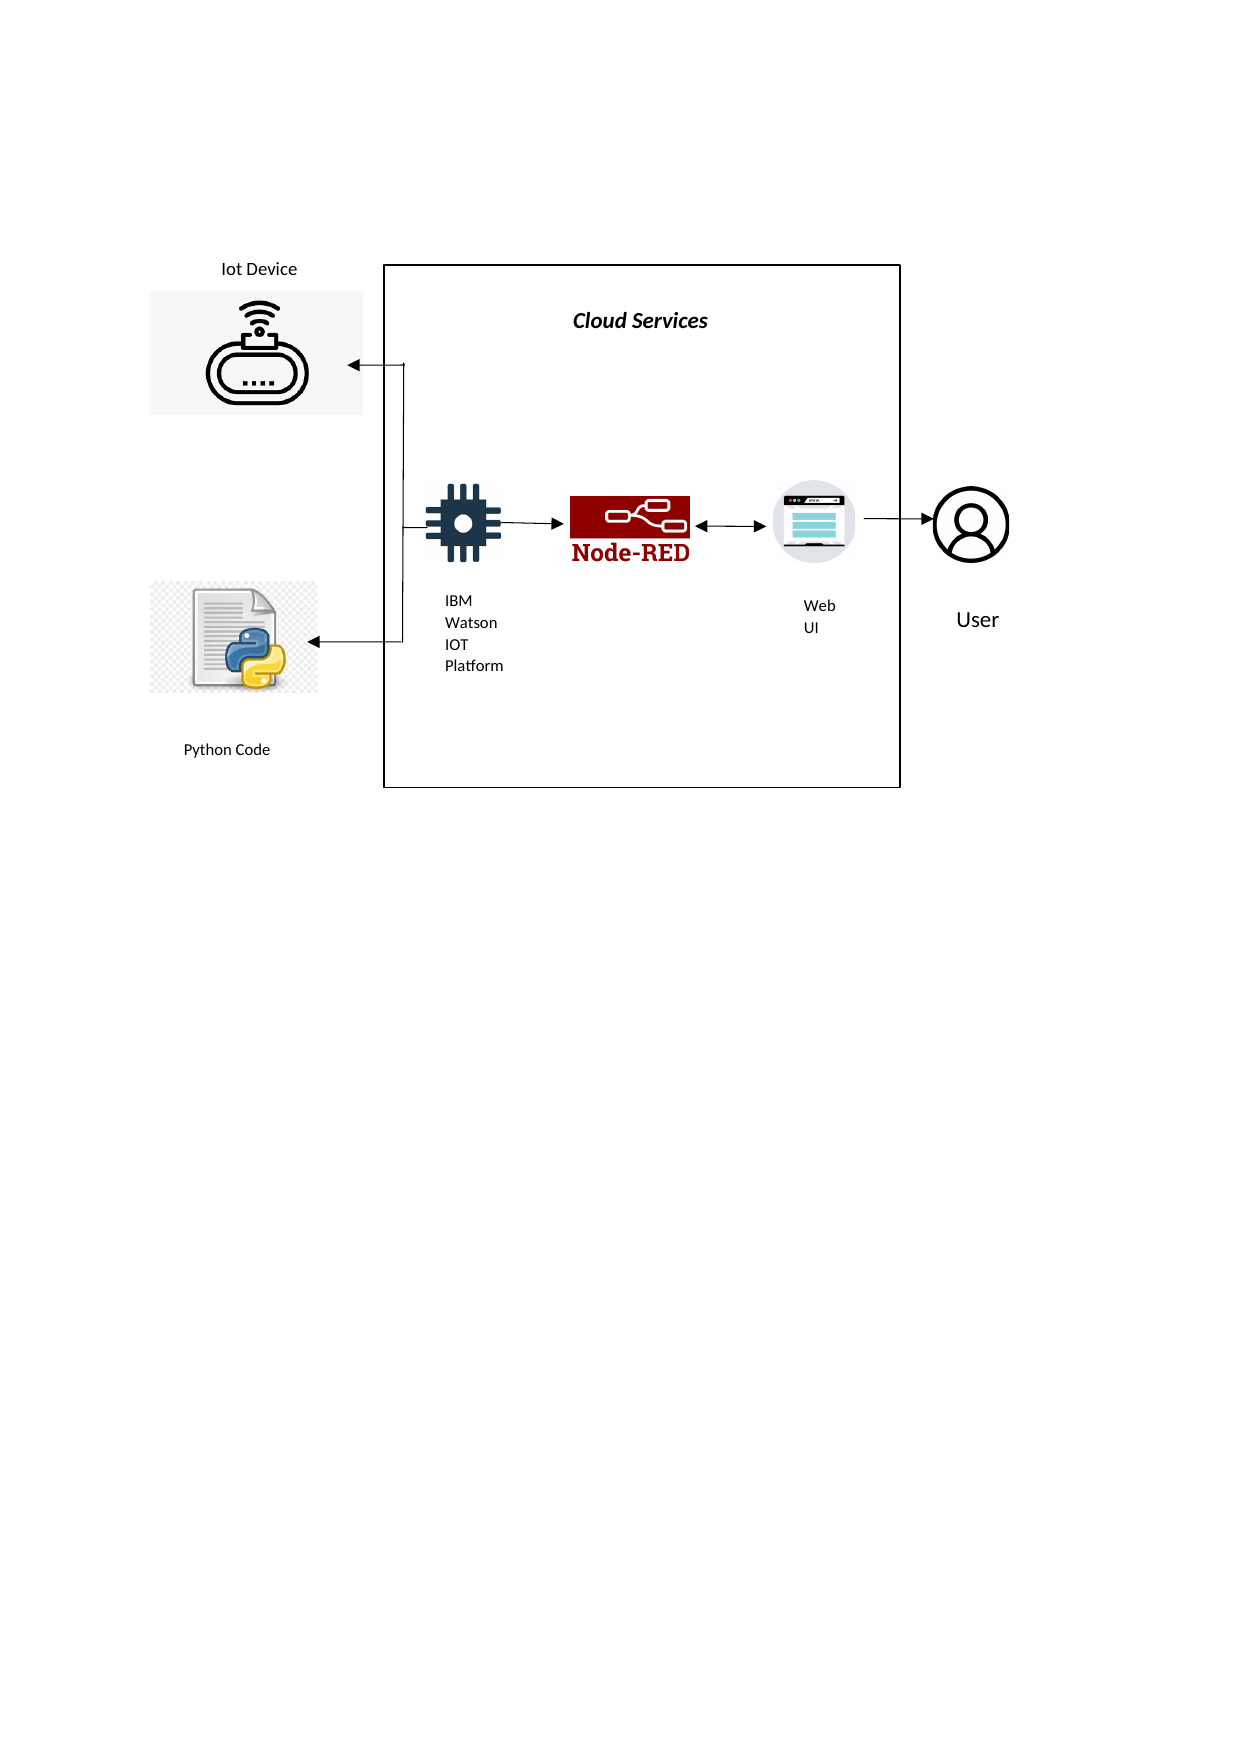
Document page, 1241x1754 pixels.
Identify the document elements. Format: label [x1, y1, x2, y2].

picture [150, 581, 318, 693]
picture [150, 290, 364, 415]
picture [424, 483, 503, 563]
picture [570, 496, 690, 563]
picture [932, 486, 1010, 563]
picture [772, 480, 856, 563]
